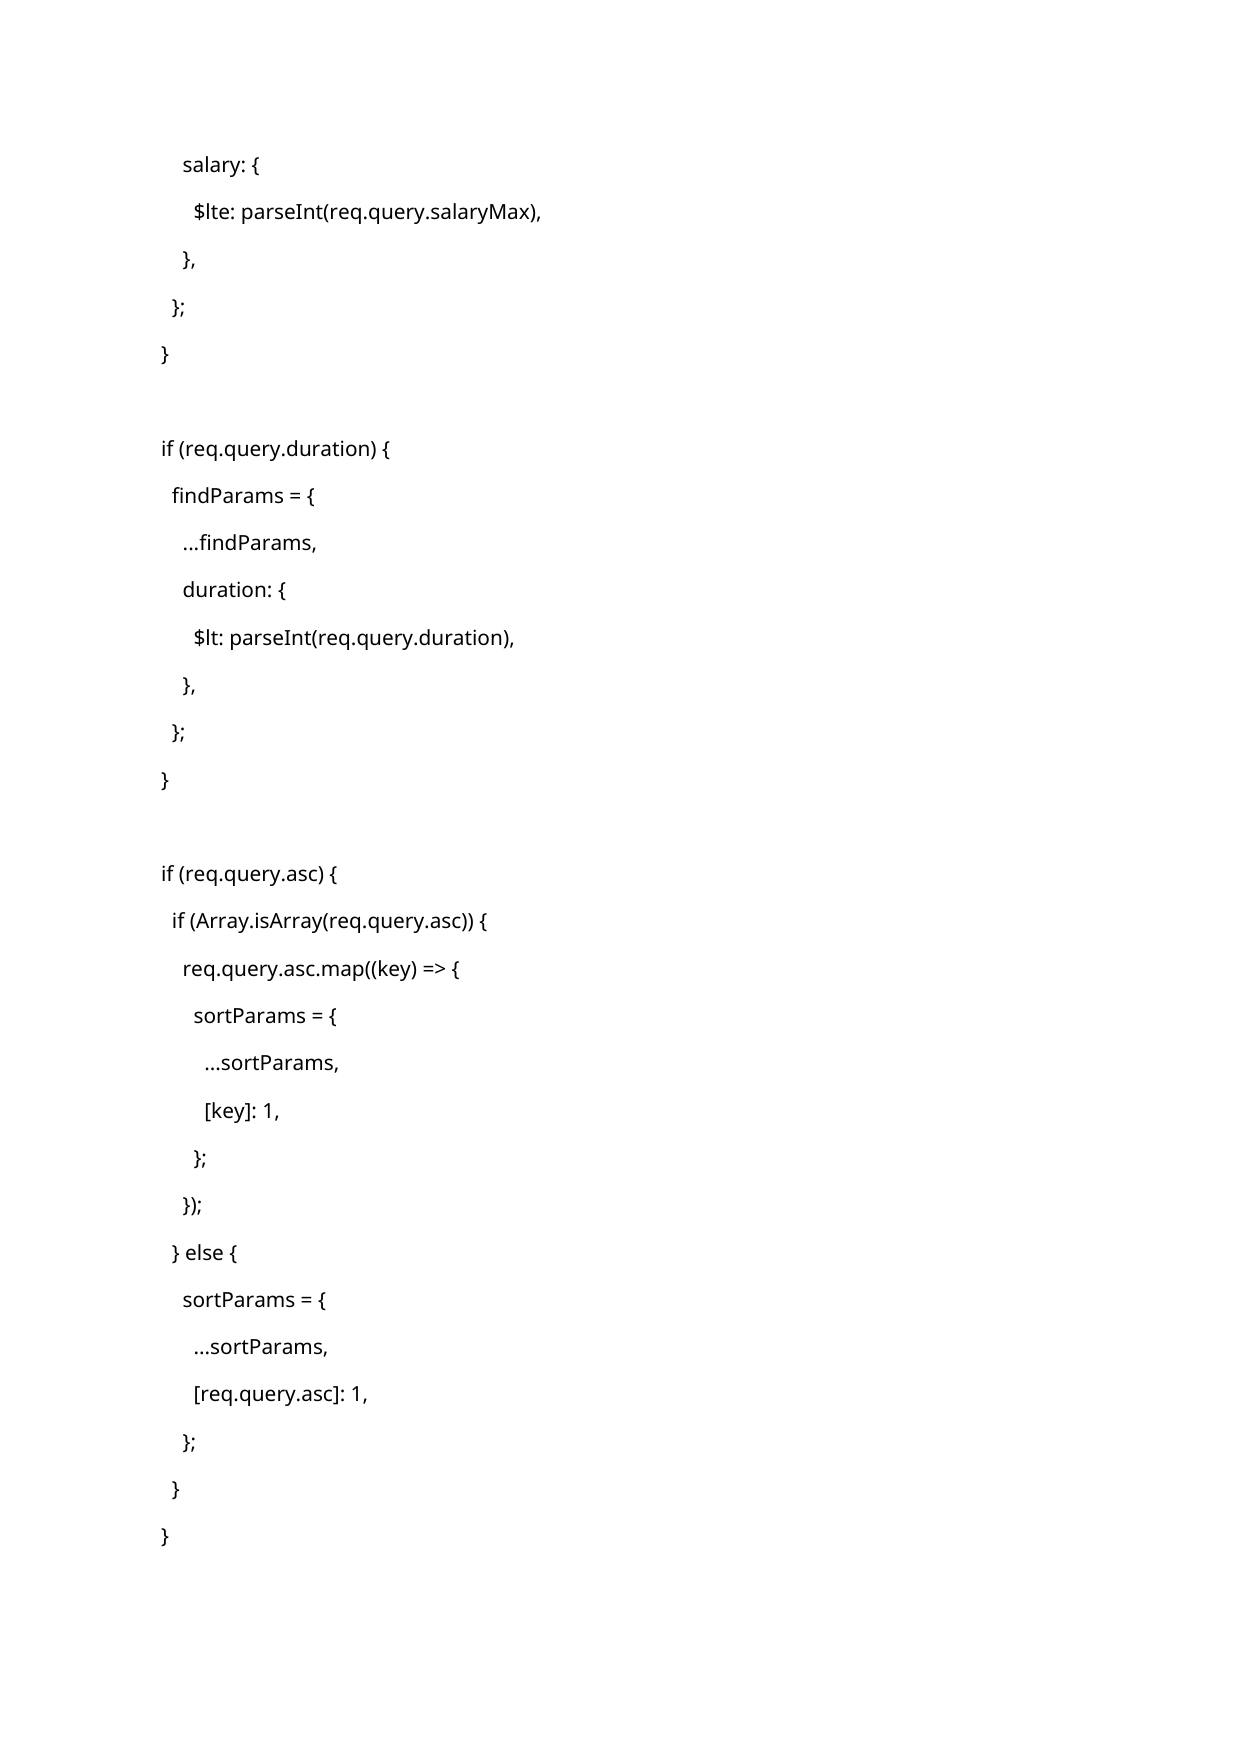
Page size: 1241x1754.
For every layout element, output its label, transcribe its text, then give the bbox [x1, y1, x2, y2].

text ...sortParams, [150, 1332, 1090, 1361]
text } [150, 765, 1090, 793]
text duration: { [150, 576, 1090, 604]
text findParams = { [150, 481, 1090, 509]
text [req.query.asc]: 1, [150, 1379, 1090, 1408]
text }, [150, 670, 1090, 699]
text }; [150, 717, 1090, 746]
text $lte: parseInt(req.query.salaryMax), [150, 197, 1090, 226]
text $lt: parseInt(req.query.duration), [150, 623, 1090, 651]
text } [150, 1521, 1090, 1550]
text sortParams = { [150, 1285, 1090, 1313]
text if (Array.isArray(req.query.asc)) { [150, 907, 1090, 935]
text salary: { [150, 150, 1090, 178]
text } [150, 1474, 1090, 1503]
text if (req.query.duration) { [150, 434, 1090, 462]
text }; [150, 1143, 1090, 1172]
text }; [150, 292, 1090, 320]
text [key]: 1, [150, 1096, 1090, 1124]
text }); [150, 1190, 1090, 1219]
text sortParams = { [150, 1001, 1090, 1030]
text }; [150, 1427, 1090, 1455]
text ...findParams, [150, 528, 1090, 557]
text ...sortParams, [150, 1048, 1090, 1077]
text req.query.asc.map((key) => { [150, 954, 1090, 982]
text }, [150, 244, 1090, 273]
text if (req.query.asc) { [150, 859, 1090, 888]
text } else { [150, 1238, 1090, 1266]
text } [150, 339, 1090, 368]
